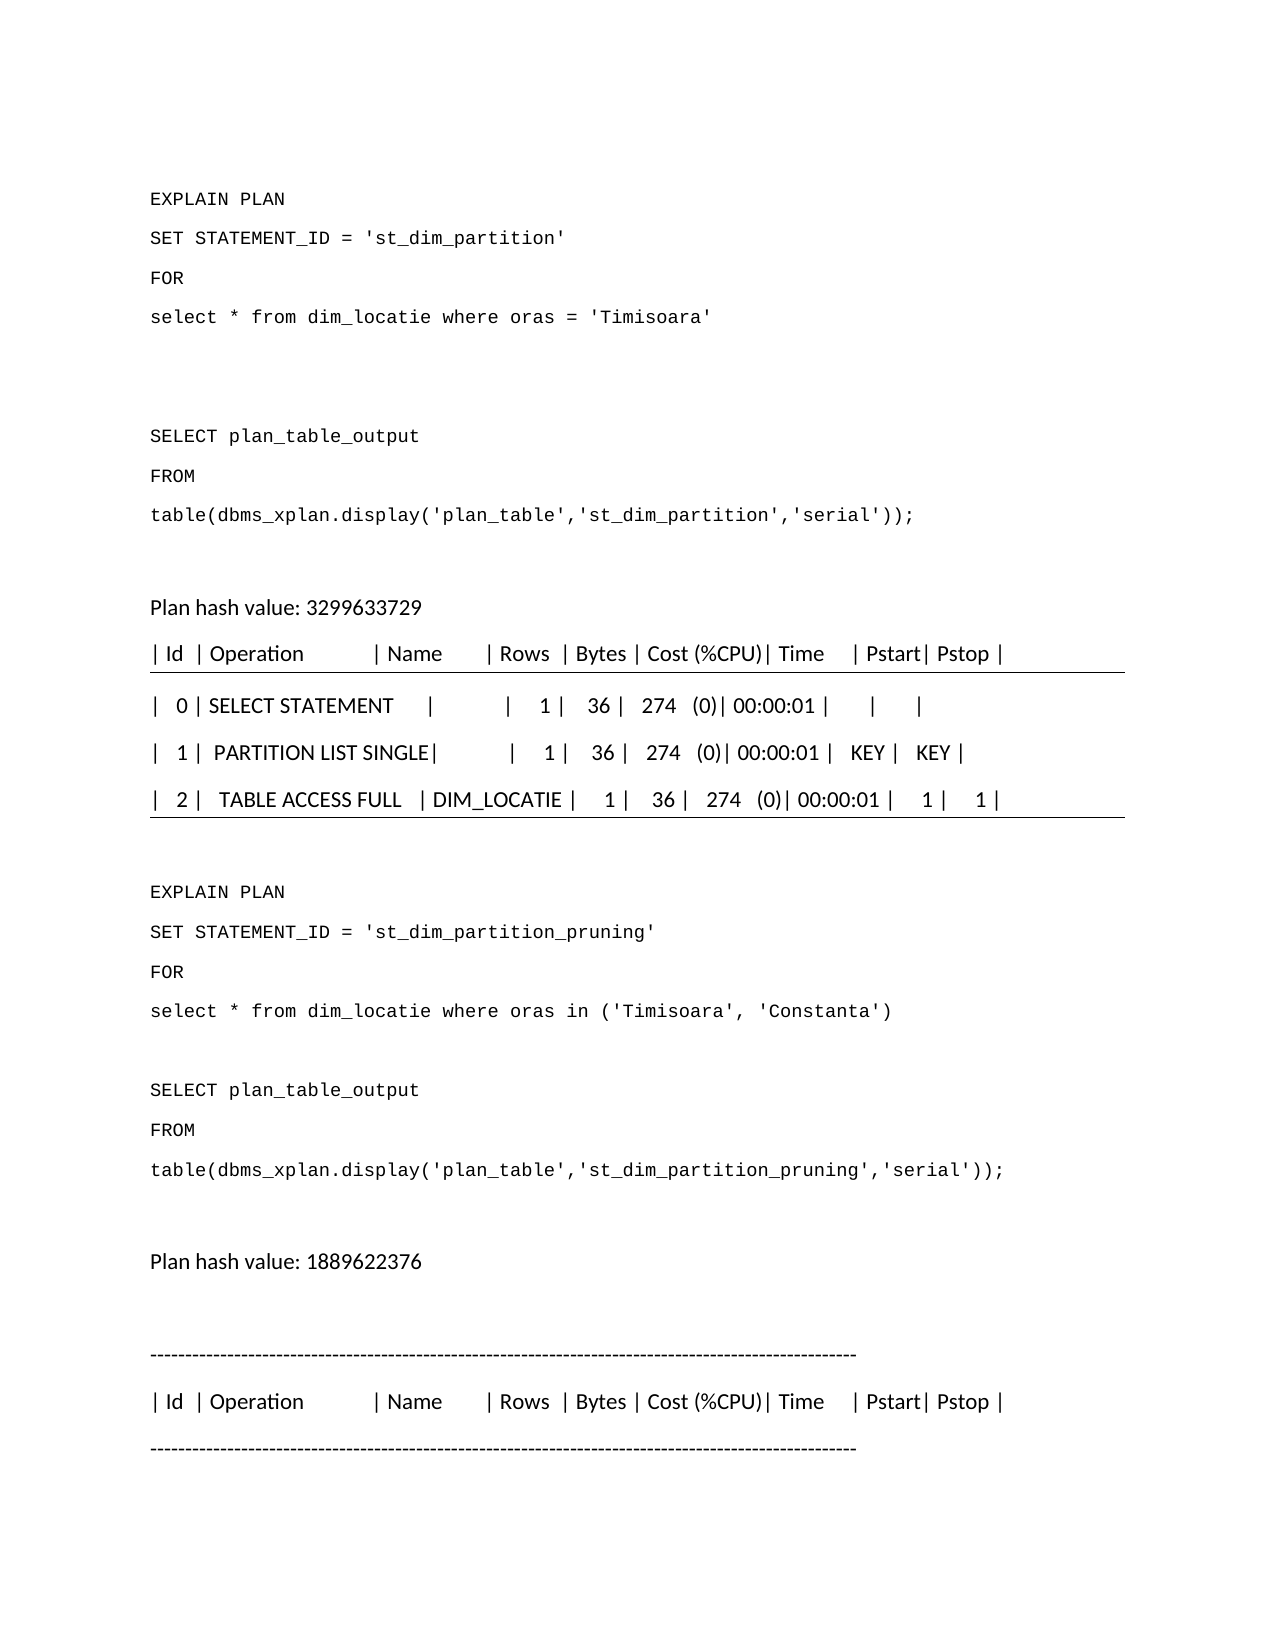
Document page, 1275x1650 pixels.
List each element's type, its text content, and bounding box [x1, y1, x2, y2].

text | 0 | SELECT STATEMENT | | 1 | 36 | 274 (0)| 00:00:01 | | | [150, 691, 1125, 719]
text select * from dim_locatie where oras = 'Timisoara' [150, 308, 1125, 329]
text Plan hash value: 1889622376 [150, 1247, 1125, 1275]
text SET STATEMENT_ID = 'st_dim_partition' [150, 229, 1125, 250]
text table(dbms_xplan.display('plan_table','st_dim_partition_pruning','serial')); [150, 1160, 1125, 1182]
text Plan hash value: 3299633729 [150, 593, 1125, 621]
text SELECT plan_table_output [150, 427, 1125, 448]
text ----------------------------------------------------------------------------------------------------- [150, 1341, 1125, 1369]
text | Id | Operation | Name | Rows | Bytes | Cost (%CPU)| Time | Pstart| Pstop | [150, 639, 1125, 672]
text FROM [150, 467, 1125, 488]
text | Id | Operation | Name | Rows | Bytes | Cost (%CPU)| Time | Pstart| Pstop | [150, 1387, 1125, 1416]
text SET STATEMENT_ID = 'st_dim_partition_pruning' [150, 923, 1125, 944]
text FROM [150, 1121, 1125, 1142]
text select * from dim_locatie where oras in ('Timisoara', 'Constanta') [150, 1002, 1125, 1023]
text SELECT plan_table_output [150, 1081, 1125, 1102]
text EXPLAIN PLAN [150, 189, 1125, 211]
text table(dbms_xplan.display('plan_table','st_dim_partition','serial')); [150, 506, 1125, 527]
text FOR [150, 962, 1125, 984]
text EXPLAIN PLAN [150, 883, 1125, 904]
text | 2 | TABLE ACCESS FULL | DIM_LOCATIE | 1 | 36 | 274 (0)| 00:00:01 | 1 | 1 | [150, 785, 1125, 817]
text ----------------------------------------------------------------------------------------------------- [150, 1434, 1125, 1462]
text FOR [150, 269, 1125, 290]
text | 1 | PARTITION LIST SINGLE| | 1 | 36 | 274 (0)| 00:00:01 | KEY | KEY | [150, 738, 1125, 766]
